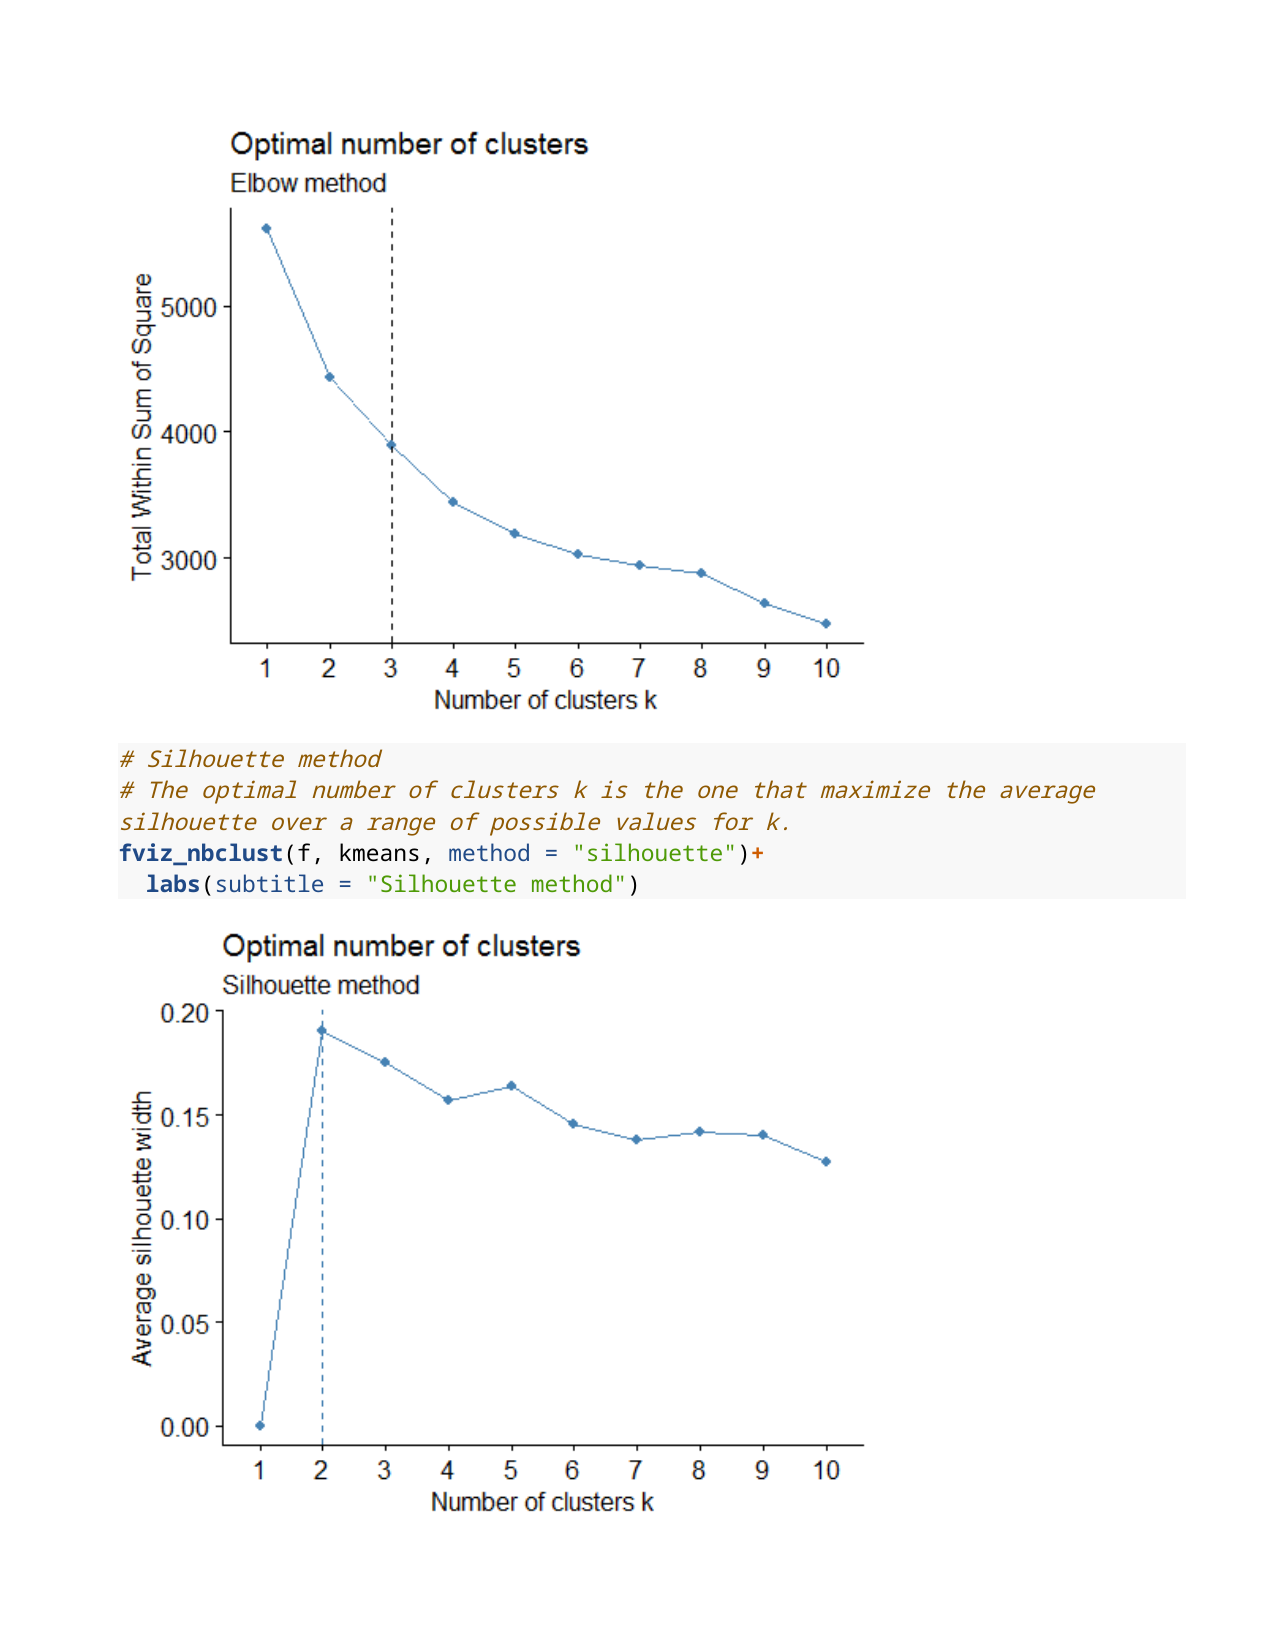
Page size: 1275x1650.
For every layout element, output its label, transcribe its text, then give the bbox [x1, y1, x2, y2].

picture [118, 920, 877, 1527]
picture [118, 118, 877, 725]
text # Silhouette method # The optimal number of clusters k is the one that maximize the average silhouette over a range of possible values for k. fviz_nbclust(f, kmeans, method = "silhouette")+ labs(subtitle = "Silhouette method") [118, 743, 1186, 899]
